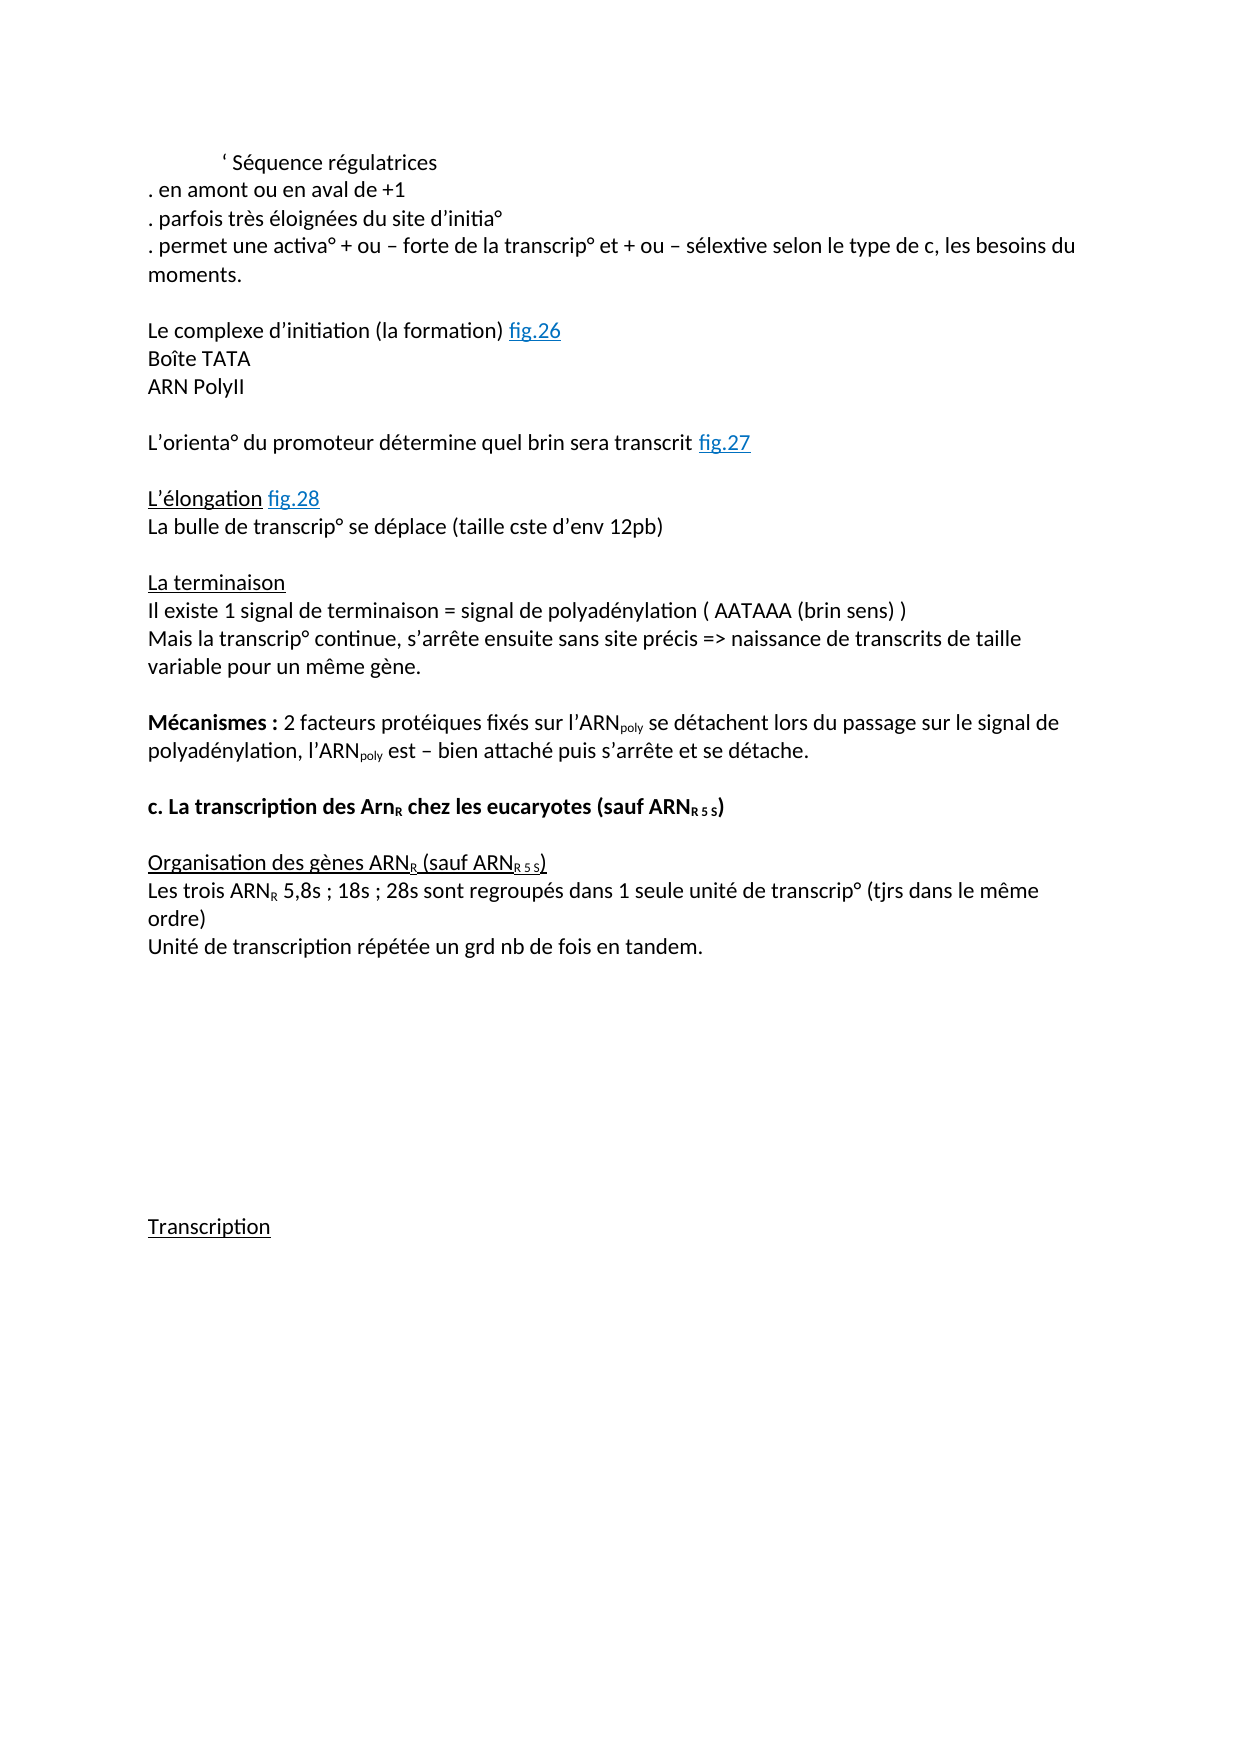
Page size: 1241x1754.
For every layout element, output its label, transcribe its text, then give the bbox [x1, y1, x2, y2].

text La bulle de transcrip° se déplace (taille cste d’env 12pb) [148, 512, 1093, 540]
text Organisation des gènes ARNR (sauf ARNR 5 S) [148, 848, 1093, 876]
text Mais la transcrip° continue, s’arrête ensuite sans site précis => naissance de transcrits de taille variable pour un même gène. [148, 624, 1093, 680]
text . permet une activa° + ou – forte de la transcrip° et + ou – sélextive selon le type de c, les besoins du moments. [148, 232, 1093, 288]
text Unité de transcription répétée un grd nb de fois en tandem. [148, 932, 1093, 960]
text Il existe 1 signal de terminaison = signal de polyadénylation ( AATAAA (brin sens) ) [148, 596, 1093, 624]
text L’orienta° du promoteur détermine quel brin sera transcrit fig.27 [148, 428, 1093, 456]
text ARN PolyII [148, 372, 1093, 400]
text Boîte TATA [148, 344, 1093, 372]
text L’élongation fig.28 [148, 484, 1093, 512]
text Mécanismes : 2 facteurs protéiques fixés sur l’ARNpoly se détachent lors du passage sur le signal de polyadénylation, l’ARNpoly est – bien attaché puis s’arrête et se détache. [148, 708, 1093, 764]
text Transcription [148, 1212, 1093, 1240]
text La terminaison [148, 568, 1093, 596]
text Les trois ARNR 5,8s ; 18s ; 28s sont regroupés dans 1 seule unité de transcrip° (tjrs dans le même ordre) [148, 876, 1093, 932]
text . en amont ou en aval de +1 [148, 176, 1093, 204]
text c. La transcription des ArnR chez les eucaryotes (sauf ARNR 5 S) [148, 792, 1093, 820]
text ‘ Séquence régulatrices [148, 148, 1093, 176]
text Le complexe d’initiation (la formation) fig.26 [148, 316, 1093, 344]
text . parfois très éloignées du site d’initia° [148, 204, 1093, 232]
